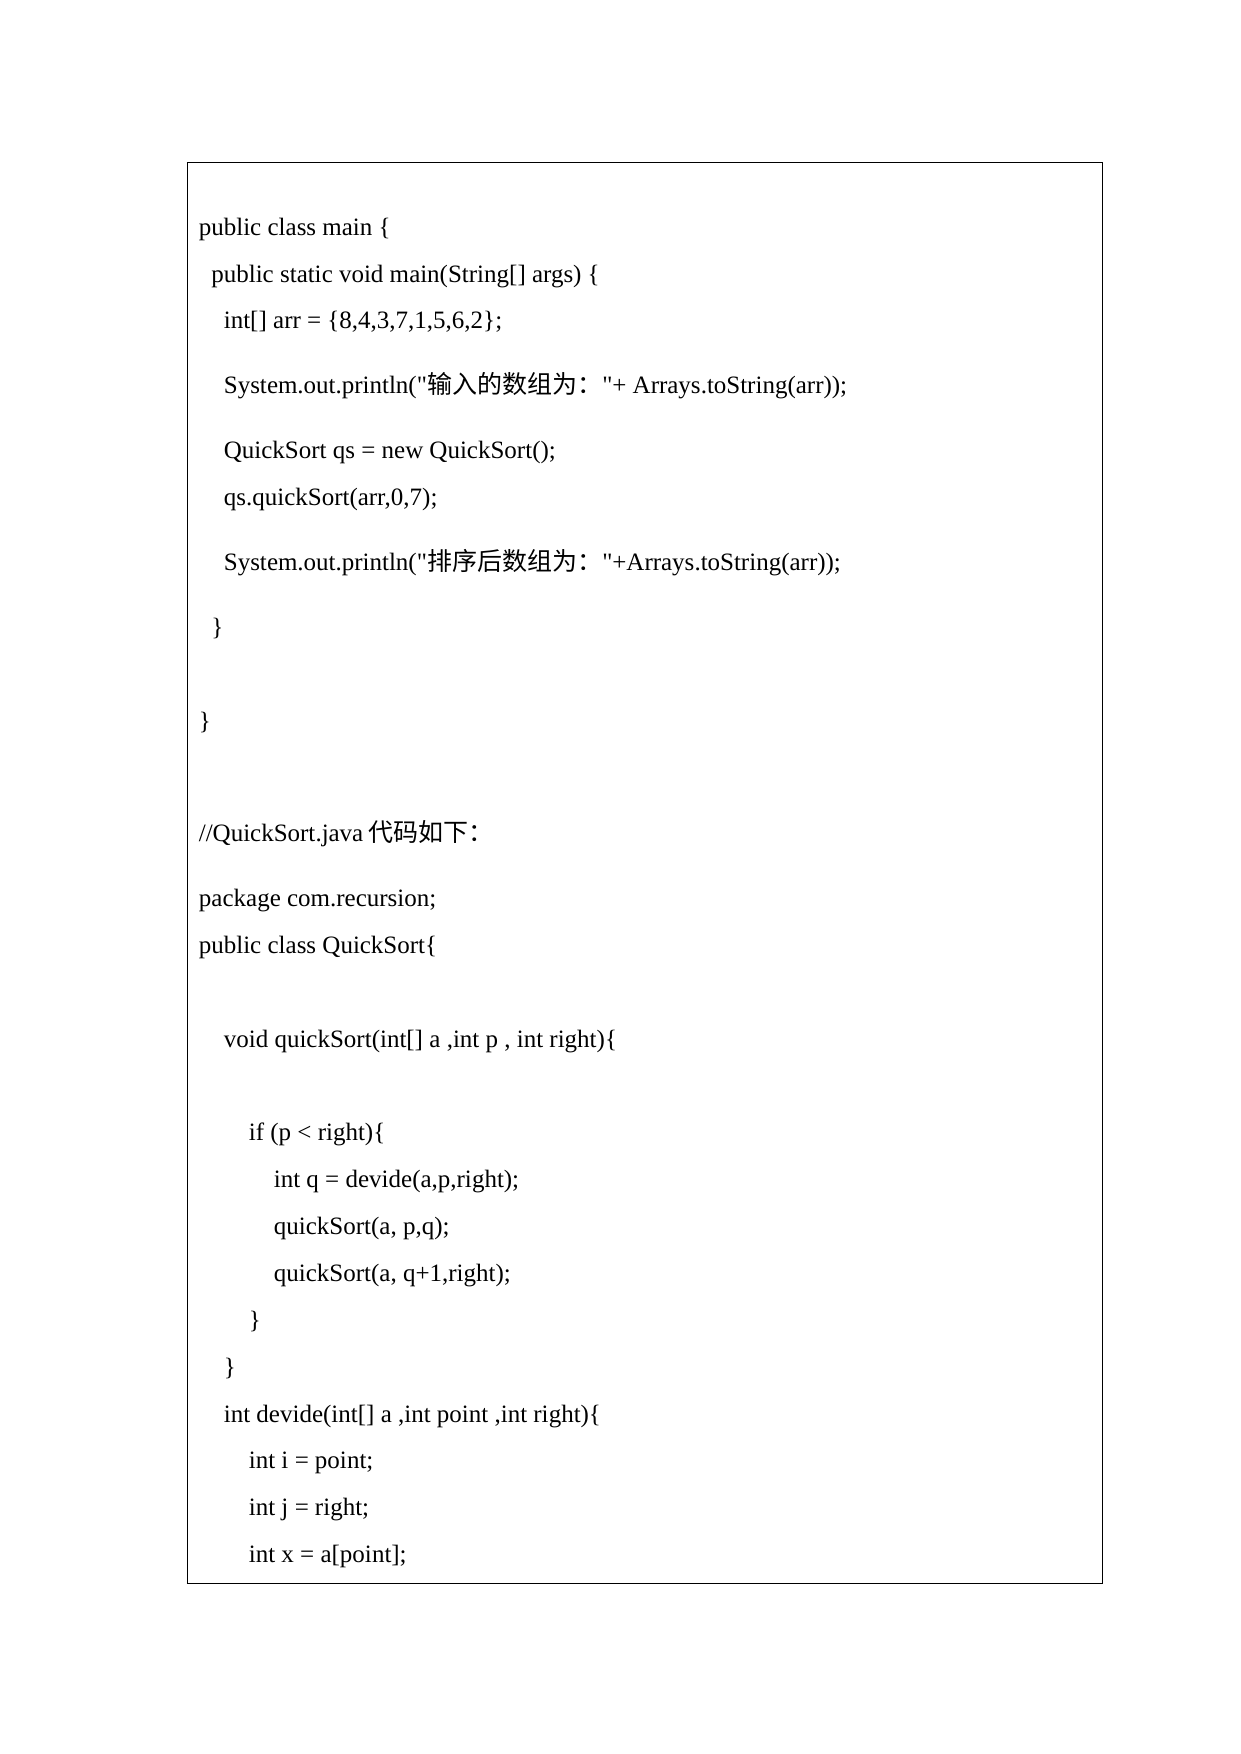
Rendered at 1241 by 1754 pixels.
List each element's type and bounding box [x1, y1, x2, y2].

table_cell [188, 163, 1102, 1582]
